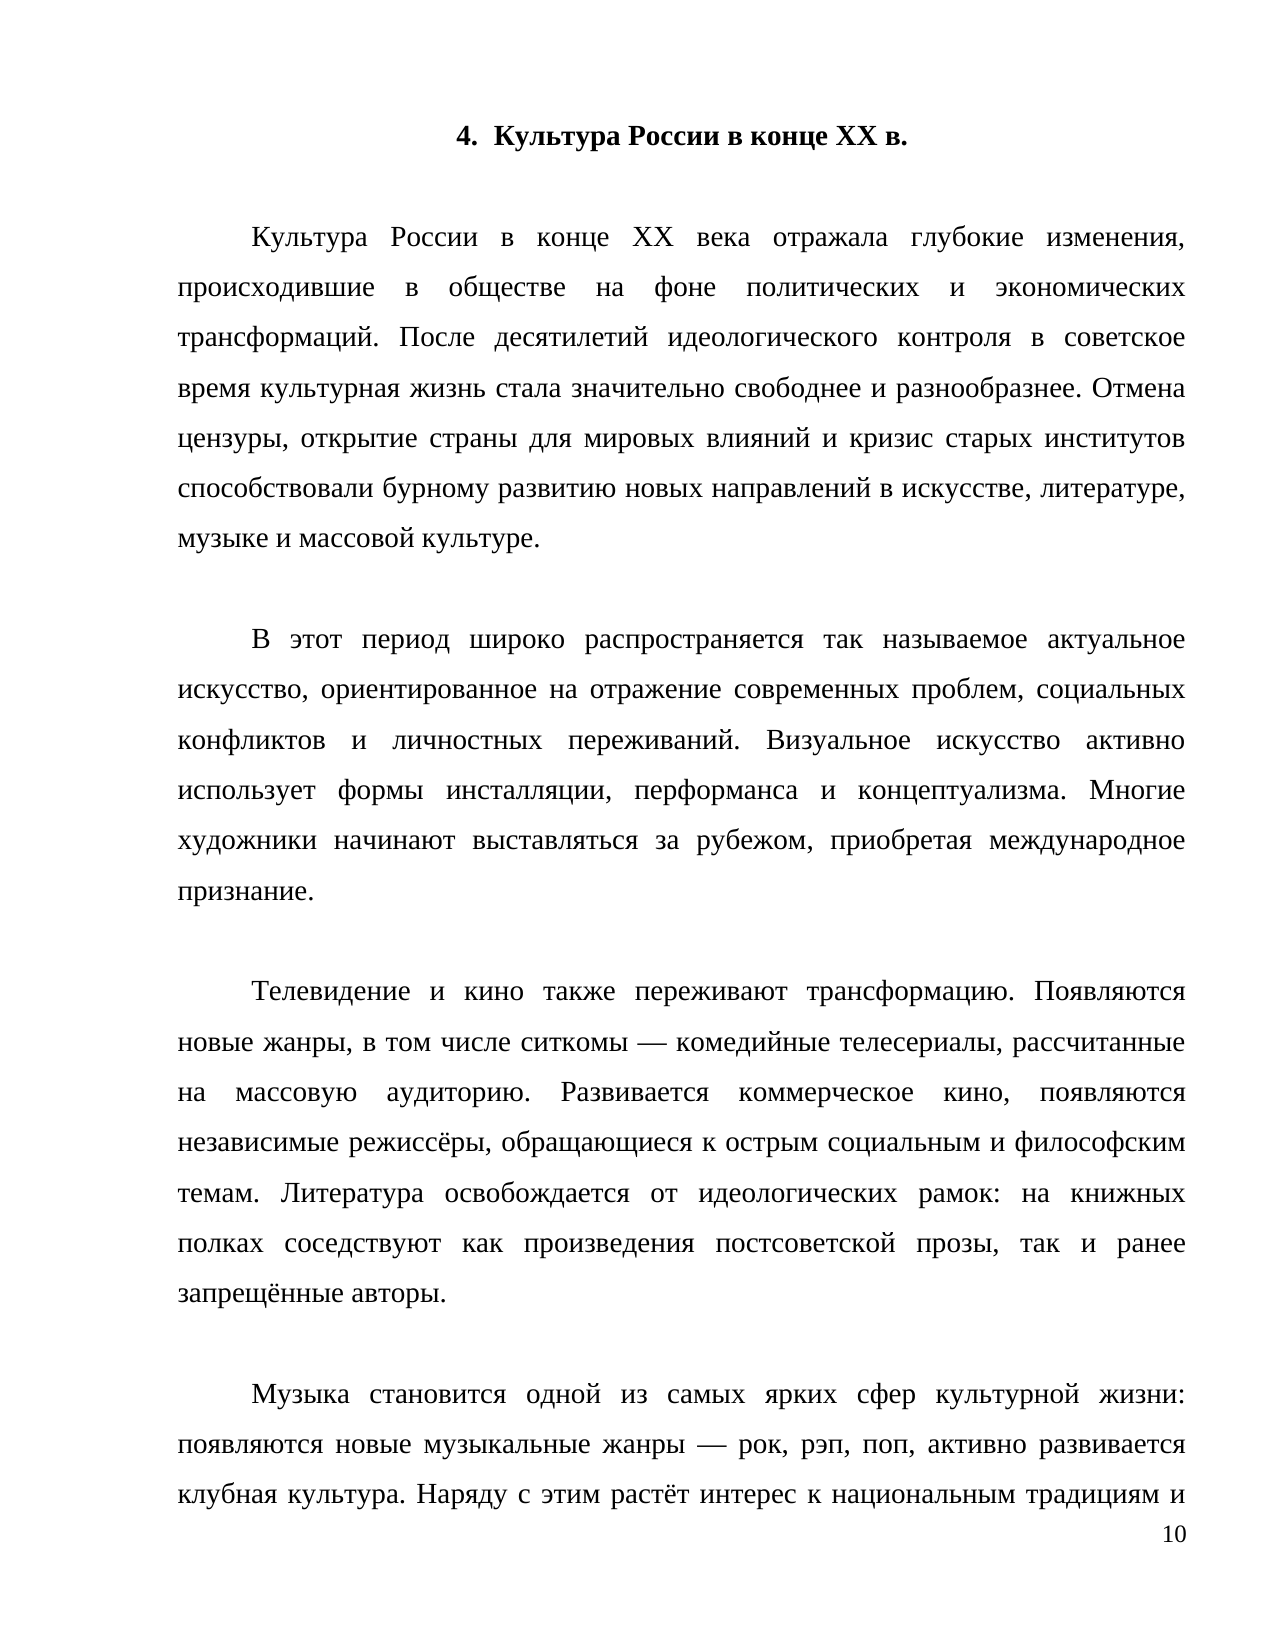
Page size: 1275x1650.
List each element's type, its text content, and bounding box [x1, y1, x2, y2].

text Телевидение и кино также переживают трансформацию. Появляются новые жанры, в том числе ситкомы — комедийные телесериалы, рассчитанные на массовую аудиторию. Развивается коммерческое кино, появляются независимые режиссёры, обращающиеся к острым социальным и философским темам. Литература освобождается от идеологических рамок: на книжных полках соседствуют как произведения постсоветской прозы, так и ранее запрещённые авторы. [177, 973, 1186, 1309]
subtitle Культура России в конце XX в. [177, 118, 1186, 152]
text Культура России в конце XX века отражала глубокие изменения, происходившие в обществе на фоне политических и экономических трансформаций. После десятилетий идеологического контроля в советское время культурная жизнь стала значительно свободнее и разнообразнее. Отмена цензуры, открытие страны для мировых влияний и кризис старых институтов способствовали бурному развитию новых направлений в искусстве, литературе, музыке и массовой культуре. [177, 219, 1186, 554]
text В этот период широко распространяется так называемое актуальное искусство, ориентированное на отражение современных проблем, социальных конфликтов и личностных переживаний. Визуальное искусство активно использует формы инсталляции, перформанса и концептуализма. Многие художники начинают выставляться за рубежом, приобретая международное признание. [177, 621, 1186, 906]
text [177, 1376, 1186, 1510]
